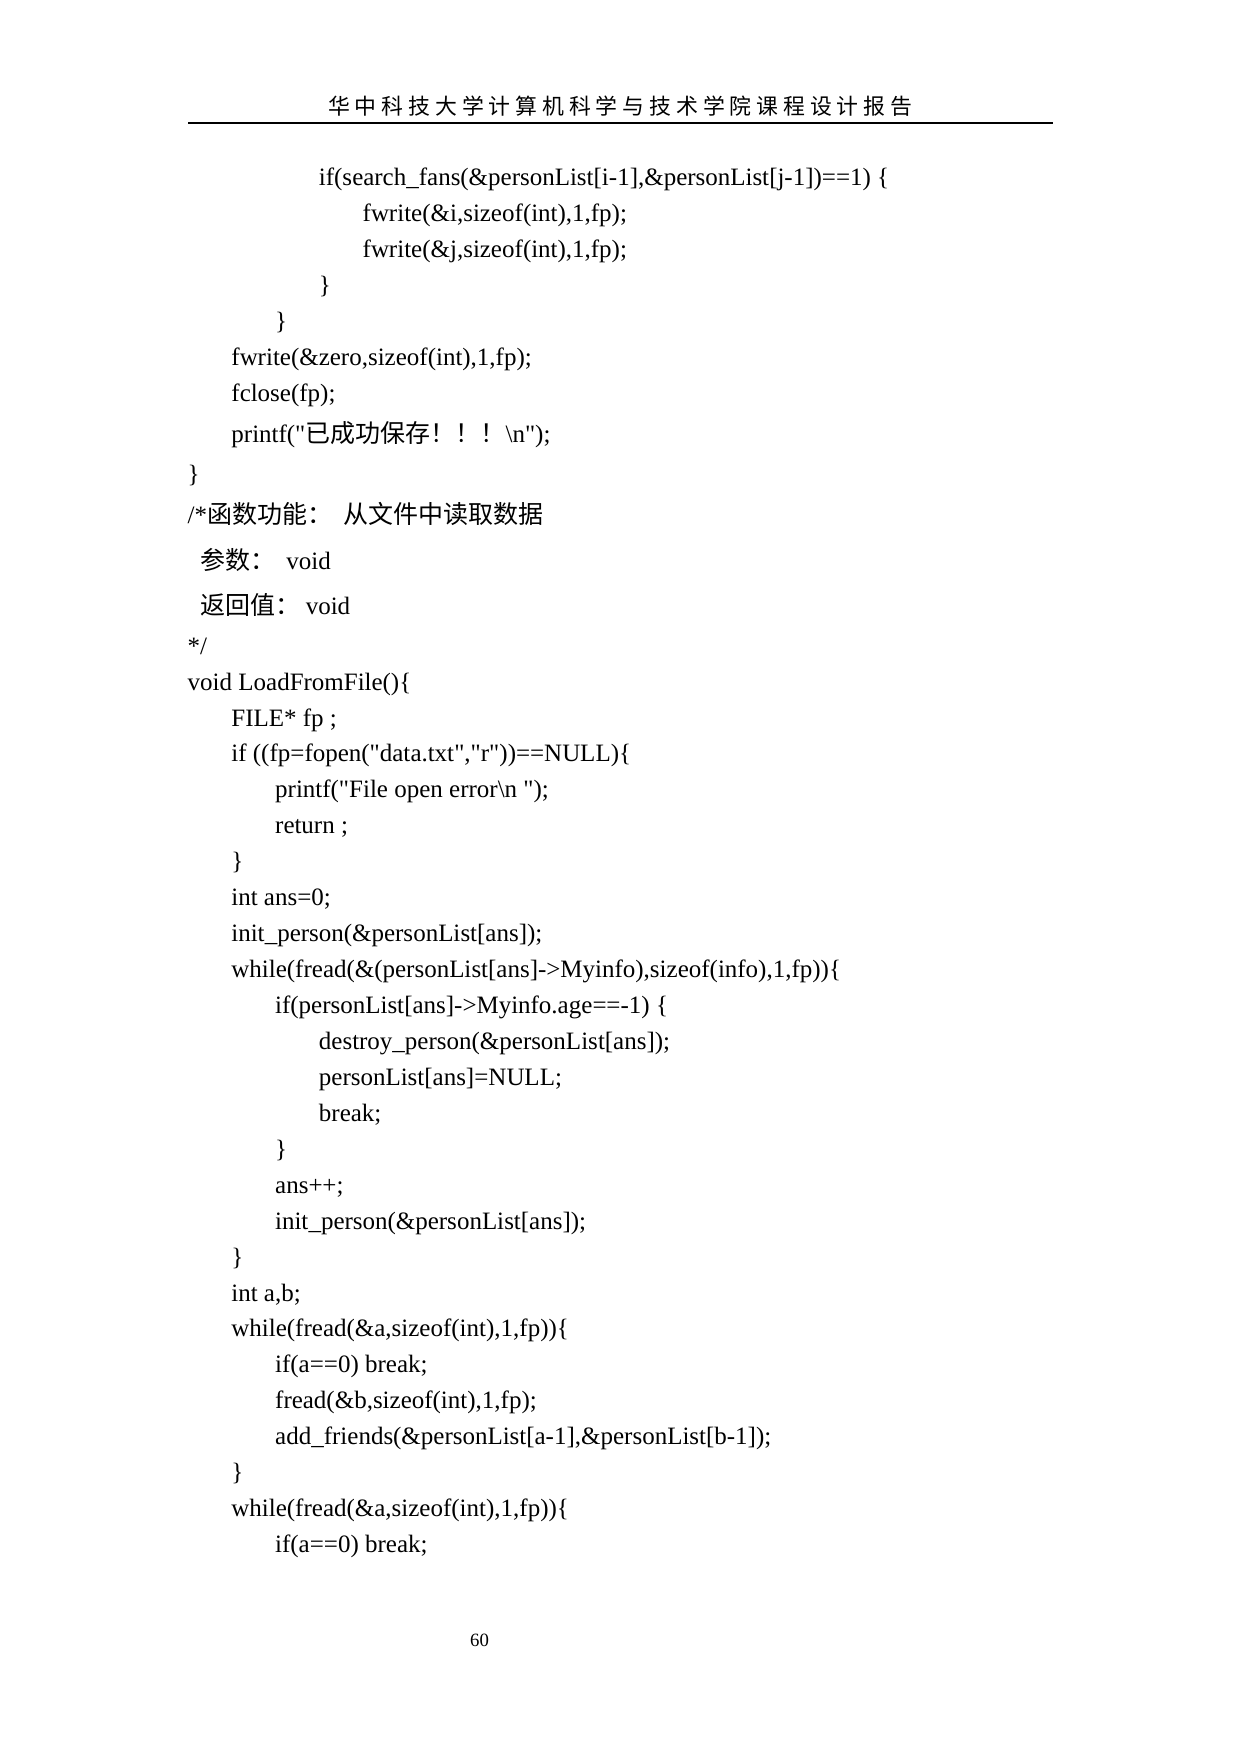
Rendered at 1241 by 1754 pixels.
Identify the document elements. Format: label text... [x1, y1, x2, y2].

text init_person(&personList[ans]); [187, 1206, 1053, 1234]
text while(fread(&(personList[ans]->Myinfo),sizeof(info),1,fp)){ [187, 954, 1053, 983]
text 参数： void [187, 540, 1053, 576]
text destroy_person(&personList[ans]); [187, 1026, 1053, 1055]
text printf("已成功保存！！！\n"); [187, 413, 1053, 450]
text } [187, 306, 1053, 334]
text personList[ans]=NULL; [187, 1062, 1053, 1091]
text } [187, 459, 1053, 488]
text fwrite(&zero,sizeof(int),1,fp); [187, 342, 1053, 370]
text /*函数功能： 从文件中读取数据 [187, 495, 1053, 531]
text if(a==0) break; [187, 1529, 1053, 1558]
text if ((fp=fopen("data.txt","r"))==NULL){ [187, 738, 1053, 767]
text if(personList[ans]->Myinfo.age==-1) { [187, 990, 1053, 1019]
text } [187, 1134, 1053, 1163]
text } [187, 270, 1053, 298]
text FILE* fp ; [187, 703, 1053, 731]
text int ans=0; [187, 882, 1053, 911]
text break; [187, 1098, 1053, 1127]
text } [187, 1242, 1053, 1270]
text fwrite(&j,sizeof(int),1,fp); [187, 234, 1053, 263]
text fwrite(&i,sizeof(int),1,fp); [187, 198, 1053, 227]
text void LoadFromFile(){ [187, 667, 1053, 695]
text ans++; [187, 1170, 1053, 1198]
text */ [187, 631, 1053, 659]
text } [187, 1457, 1053, 1486]
text return ; [187, 810, 1053, 839]
text if(a==0) break; [187, 1349, 1053, 1378]
text fclose(fp); [187, 378, 1053, 406]
text add_friends(&personList[a-1],&personList[b-1]); [187, 1421, 1053, 1450]
text init_person(&personList[ans]); [187, 918, 1053, 947]
text printf("File open error\n "); [187, 774, 1053, 803]
text } [187, 846, 1053, 875]
text 返回值： void [187, 585, 1053, 622]
text if(search_fans(&personList[i-1],&personList[j-1])==1) { [187, 162, 1053, 191]
text while(fread(&a,sizeof(int),1,fp)){ [187, 1313, 1053, 1342]
text fread(&b,sizeof(int),1,fp); [187, 1385, 1053, 1414]
text while(fread(&a,sizeof(int),1,fp)){ [187, 1493, 1053, 1522]
text int a,b; [187, 1278, 1053, 1306]
